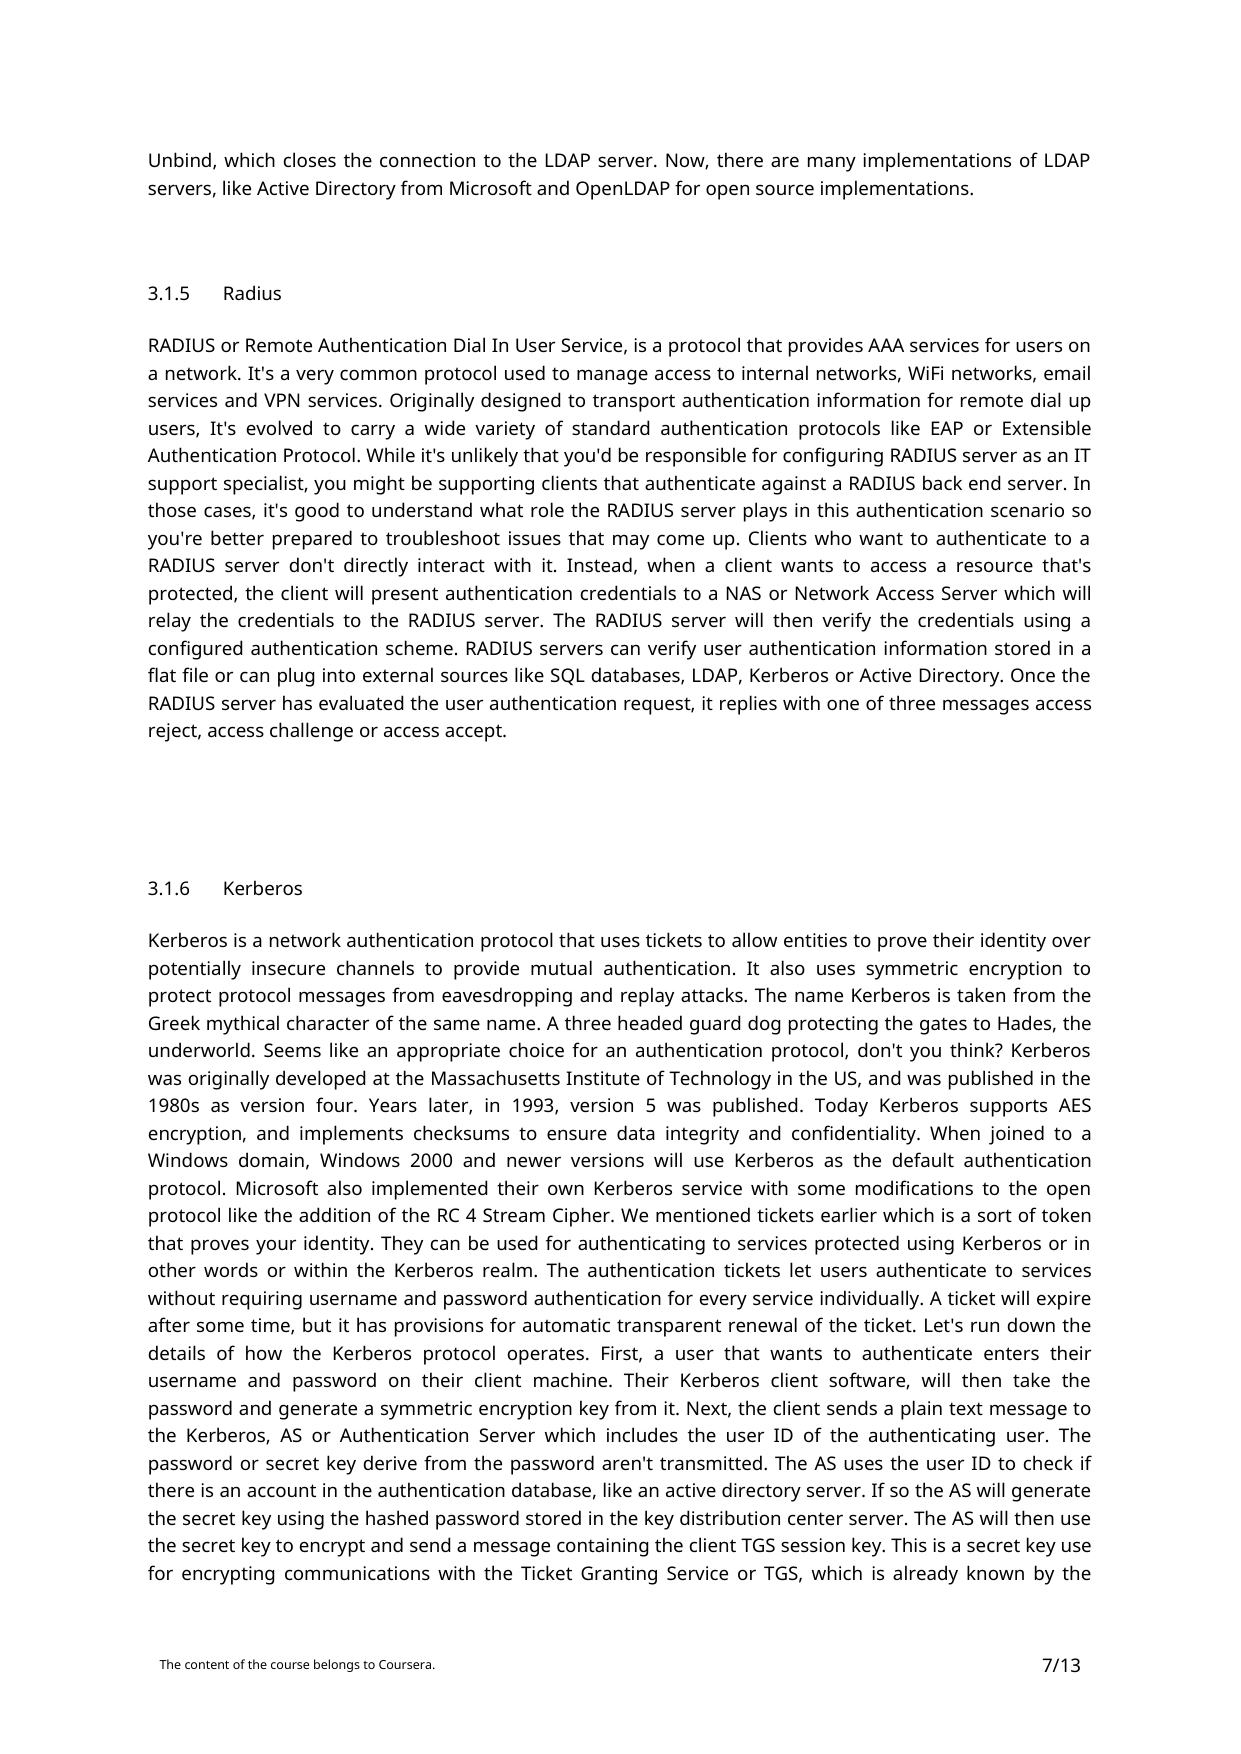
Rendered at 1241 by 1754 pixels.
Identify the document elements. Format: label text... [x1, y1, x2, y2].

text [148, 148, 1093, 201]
subtitle Kerberos [148, 875, 1093, 901]
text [148, 928, 1093, 1586]
subtitle Radius [148, 280, 1093, 306]
text RADIUS or Remote Authentication Dial In User Service, is a protocol that provides AAA services for users on a network. It's a very common protocol used to manage access to internal networks, WiFi networks, email services and VPN services. Originally designed to transport authentication information for remote dial up users, It's evolved to carry a wide variety of standard authentication protocols like EAP or Extensible Authentication Protocol. While it's unlikely that you'd be responsible for configuring RADIUS server as an IT support specialist, you might be supporting clients that authenticate against a RADIUS back end server. In those cases, it's good to understand what role the RADIUS server plays in this authentication scenario so you're better prepared to troubleshoot issues that may come up. Clients who want to authenticate to a RADIUS server don't directly interact with it. Instead, when a client wants to access a resource that's protected, the client will present authentication credentials to a NAS or Network Access Server which will relay the credentials to the RADIUS server. The RADIUS server will then verify the credentials using a configured authentication scheme. RADIUS servers can verify user authentication information stored in a flat file or can plug into external sources like SQL databases, LDAP, Kerberos or Active Directory. Once the RADIUS server has evaluated the user authentication request, it replies with one of three messages access reject, access challenge or access accept. [148, 333, 1093, 743]
